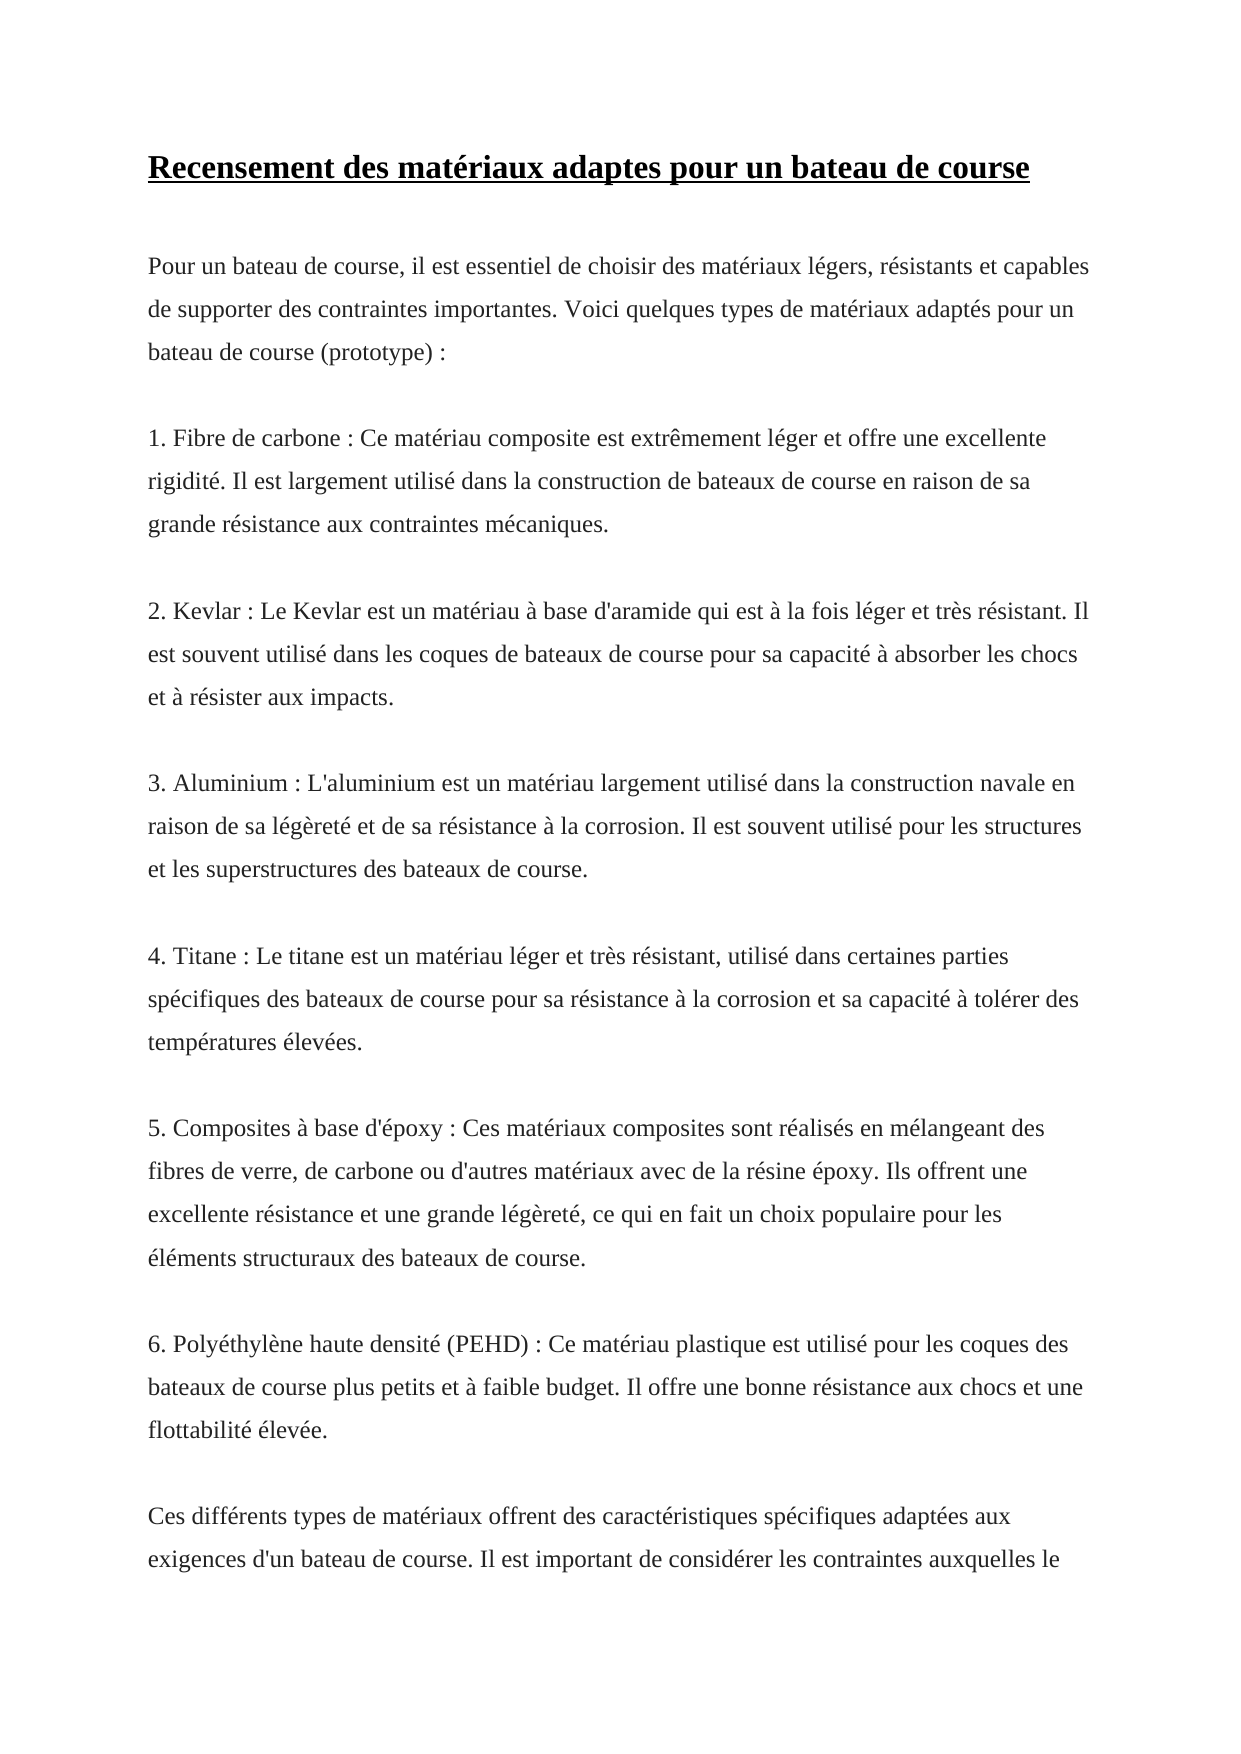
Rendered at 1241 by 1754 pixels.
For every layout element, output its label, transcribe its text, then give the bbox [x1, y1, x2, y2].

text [148, 1501, 1093, 1573]
text 3. Aluminium : L'aluminium est un matériau largement utilisé dans la construction navale en raison de sa légèreté et de sa résistance à la corrosion. Il est souvent utilisé pour les structures et les superstructures des bateaux de course. [148, 768, 1093, 883]
text 5. Composites à base d'époxy : Ces matériaux composites sont réalisés en mélangeant des fibres de verre, de carbone ou d'autres matériaux avec de la résine époxy. Ils offrent une excellente résistance et une grande légèreté, ce qui en fait un choix populaire pour les éléments structuraux des bateaux de course. [148, 1113, 1093, 1271]
text 1. Fibre de carbone : Ce matériau composite est extrêmement léger et offre une excellente rigidité. Il est largement utilisé dans la construction de bateaux de course en raison de sa grande résistance aux contraintes mécaniques. [148, 423, 1093, 538]
text 6. Polyéthylène haute densité (PEHD) : Ce matériau plastique est utilisé pour les coques des bateaux de course plus petits et à faible budget. Il offre une bonne résistance aux chocs et une flottabilité élevée. [148, 1329, 1093, 1444]
text Recensement des matériaux adaptes pour un bateau de course [148, 148, 1093, 186]
text 2. Kevlar : Le Kevlar est un matériau à base d'aramide qui est à la fois léger et très résistant. Il est souvent utilisé dans les coques de bateaux de course pour sa capacité à absorber les chocs et à résister aux impacts. [148, 596, 1093, 711]
text Pour un bateau de course, il est essentiel de choisir des matériaux légers, résistants et capables de supporter des contraintes importantes. Voici quelques types de matériaux adaptés pour un bateau de course (prototype) : [148, 251, 1093, 366]
text 4. Titane : Le titane est un matériau léger et très résistant, utilisé dans certaines parties spécifiques des bateaux de course pour sa résistance à la corrosion et sa capacité à tolérer des températures élevées. [148, 941, 1093, 1056]
